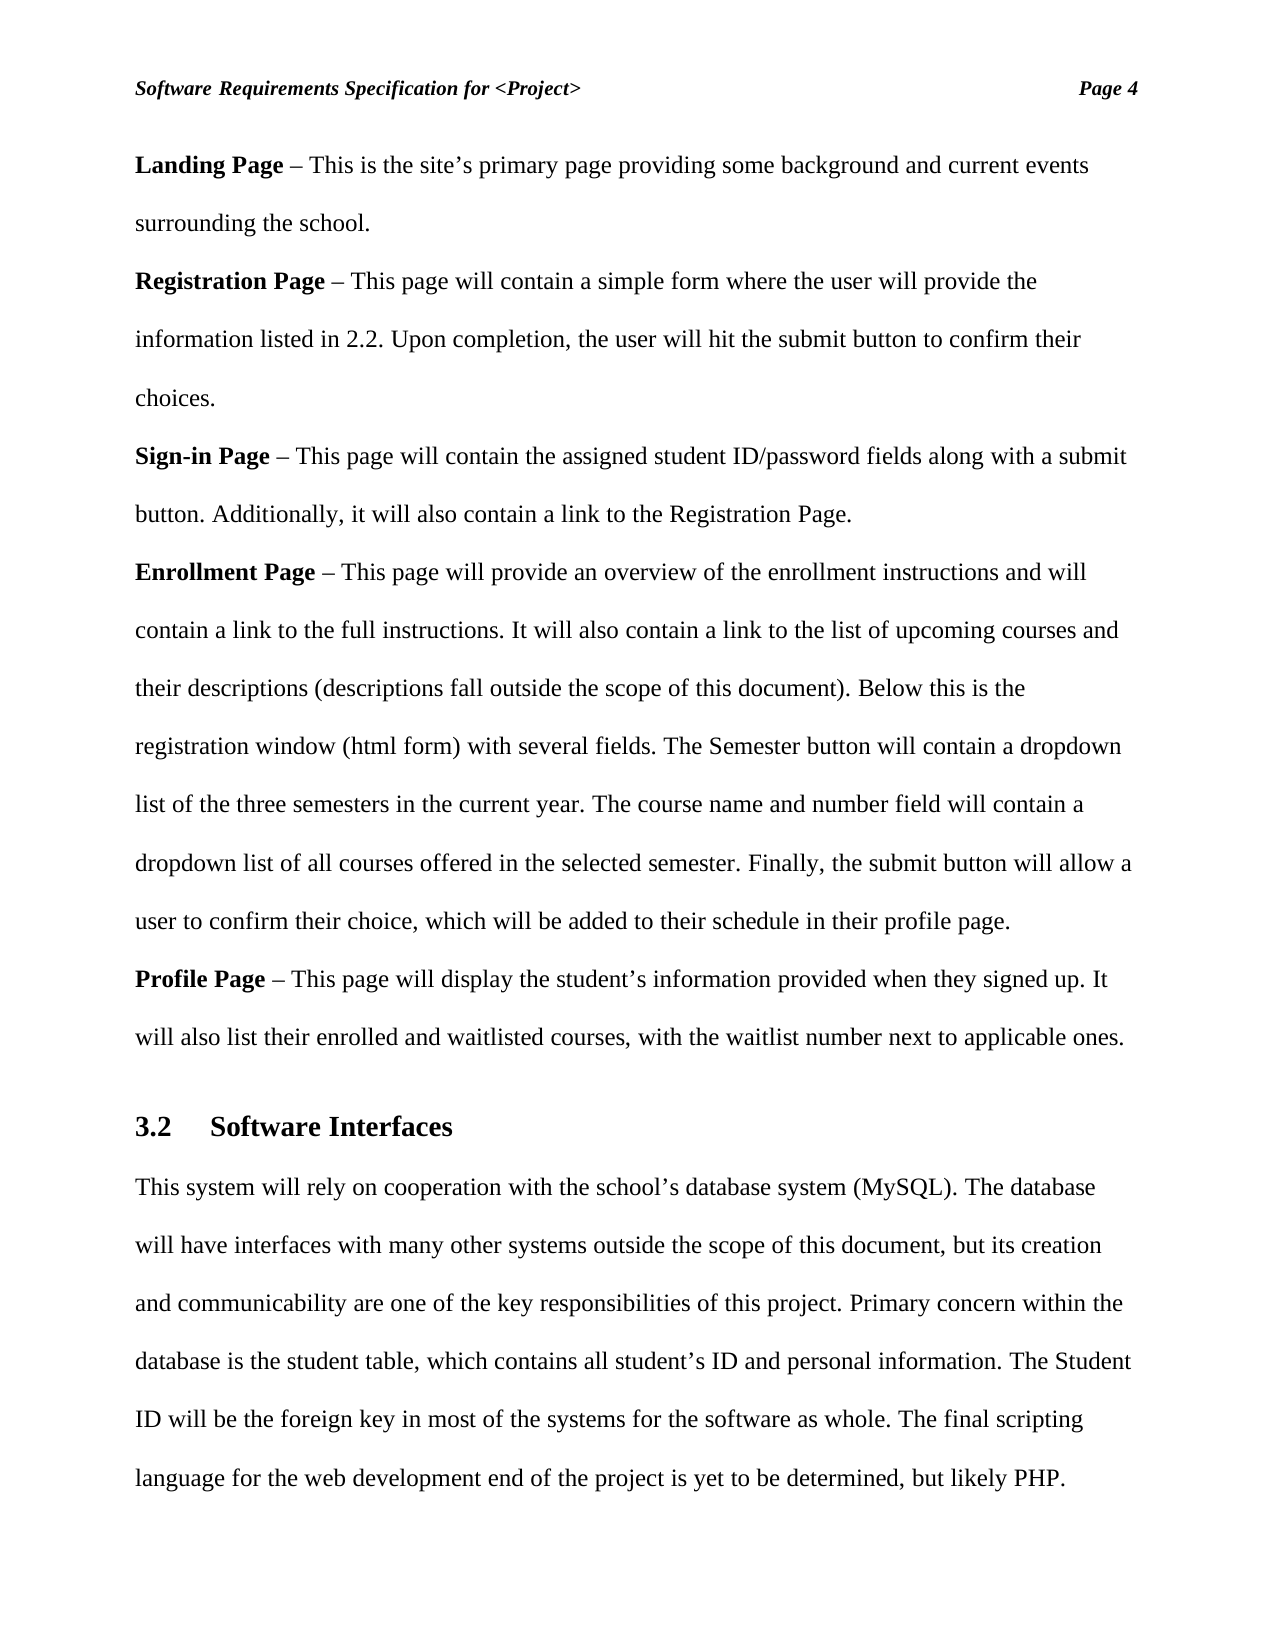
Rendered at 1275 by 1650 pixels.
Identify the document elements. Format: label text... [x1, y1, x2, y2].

text Registration Page – This page will contain a simple form where the user will provide the information listed in 2.2. Upon completion, the user will hit the submit button to confirm their choices. [135, 266, 1140, 412]
text Sign-in Page – This page will contain the assigned student ID/password fields along with a submit button. Additionally, it will also contain a link to the Registration Page. [135, 441, 1140, 528]
subtitle Software Interfaces [135, 1109, 1140, 1143]
text Landing Page – This is the site’s primary page providing some background and current events surrounding the school. [135, 150, 1140, 237]
text Profile Page – This page will display the student’s information provided when they signed up. It will also list their enrolled and waitlisted courses, with the waitlist number next to applicable ones. [135, 964, 1140, 1051]
text This system will rely on cooperation with the school’s database system (MySQL). The database will have interfaces with many other systems outside the scope of this document, but its creation and communicability are one of the key responsibilities of this project. Primary concern within the database is the student table, which contains all student’s ID and personal information. The Student ID will be the foreign key in most of the systems for the software as whole. The final scripting language for the web development end of the project is yet to be determined, but likely PHP. [135, 1172, 1140, 1492]
text Enrollment Page – This page will provide an overview of the enrollment instructions and will contain a link to the full instructions. It will also contain a link to the list of upcoming courses and their descriptions (descriptions fall outside the scope of this document). Below this is the registration window (html form) with several fields. The Semester button will contain a dropdown list of the three semesters in the current year. The course name and number field will contain a dropdown list of all courses offered in the selected semester. Finally, the submit button will allow a user to confirm their choice, which will be added to their schedule in their profile page. [135, 557, 1140, 935]
